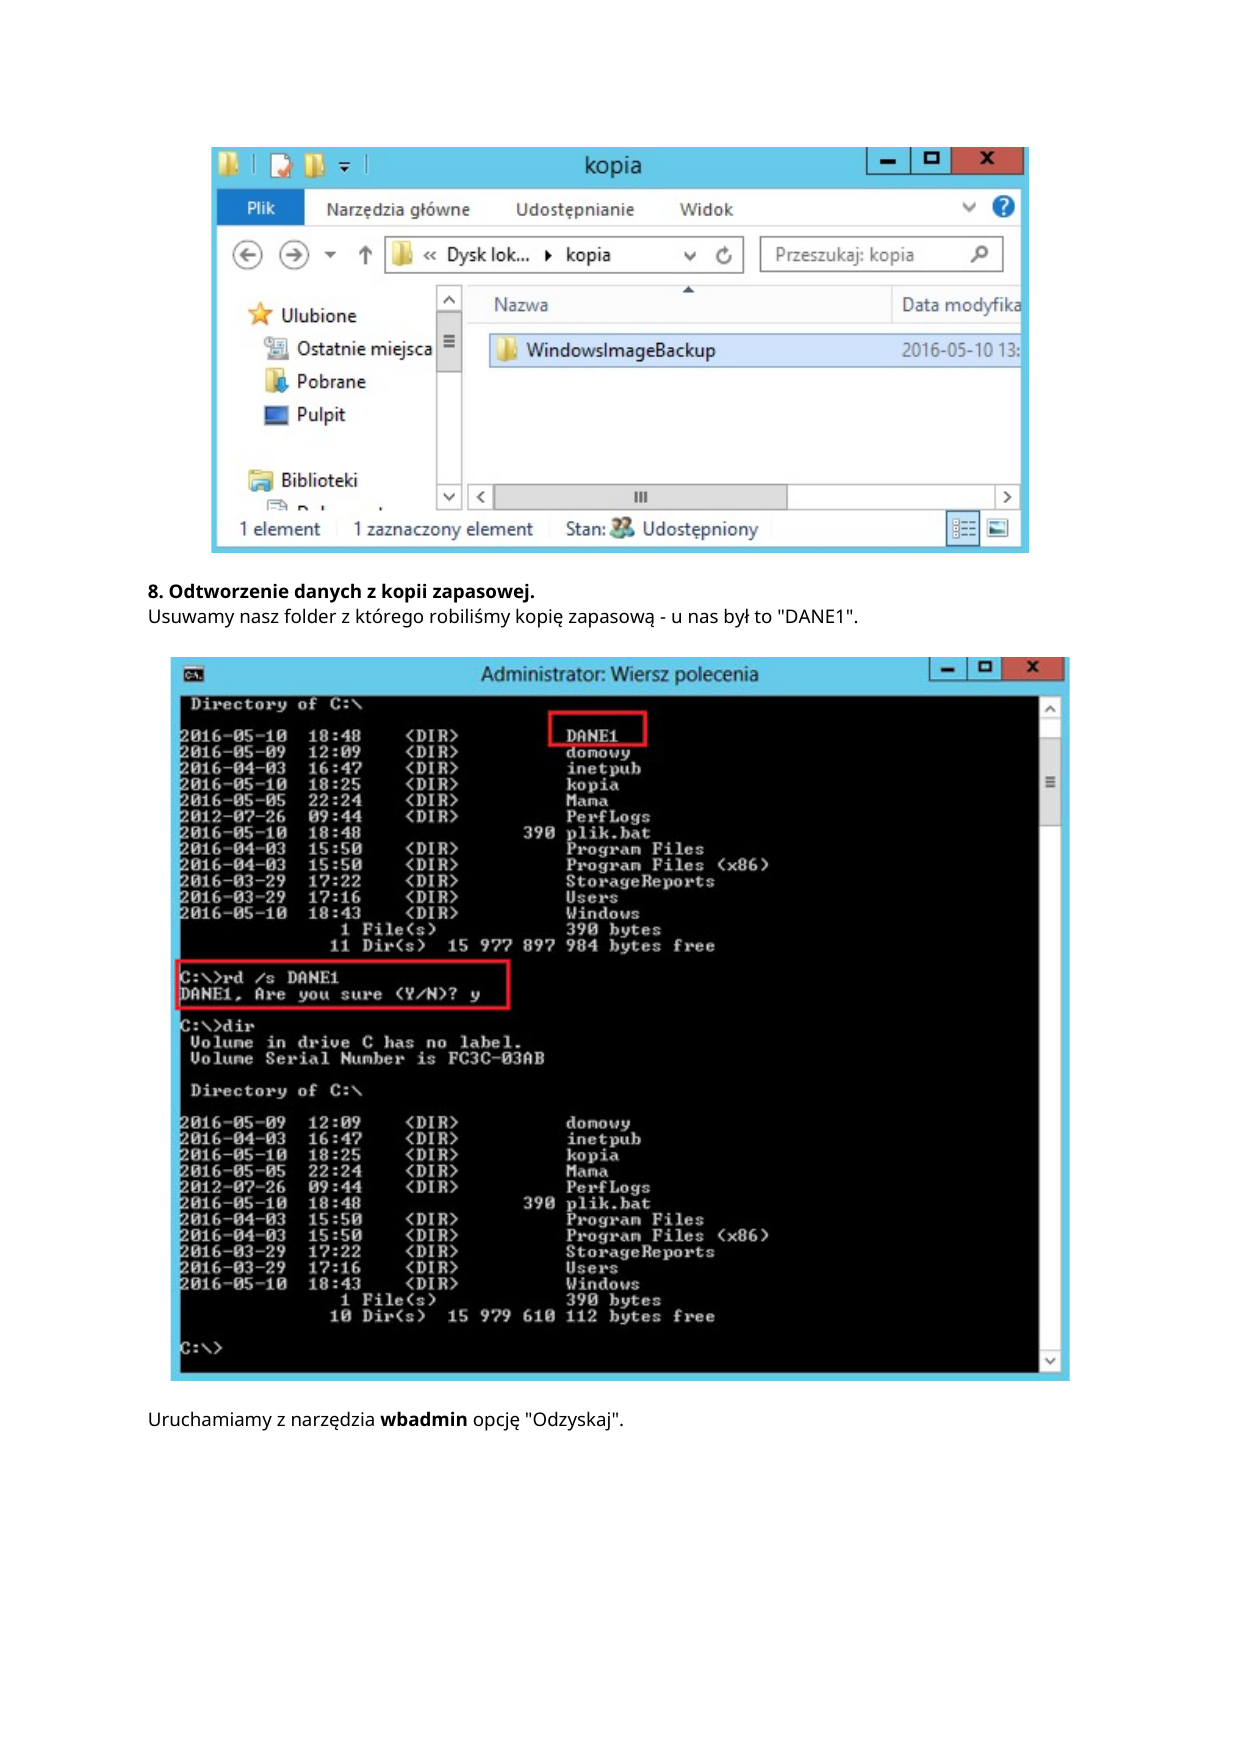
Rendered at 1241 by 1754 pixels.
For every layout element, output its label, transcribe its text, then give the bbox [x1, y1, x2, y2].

text 8. Odtworzenie danych z kopii zapasowej. Usuwamy nasz folder z którego robiliśmy kopię zapasową - u nas był to "DANE1". [148, 552, 1093, 657]
picture [170, 657, 1070, 1381]
picture [211, 147, 1029, 553]
text Uruchamiamy z narzędzia wbadmin opcję "Odzyskaj". [148, 1381, 1093, 1460]
